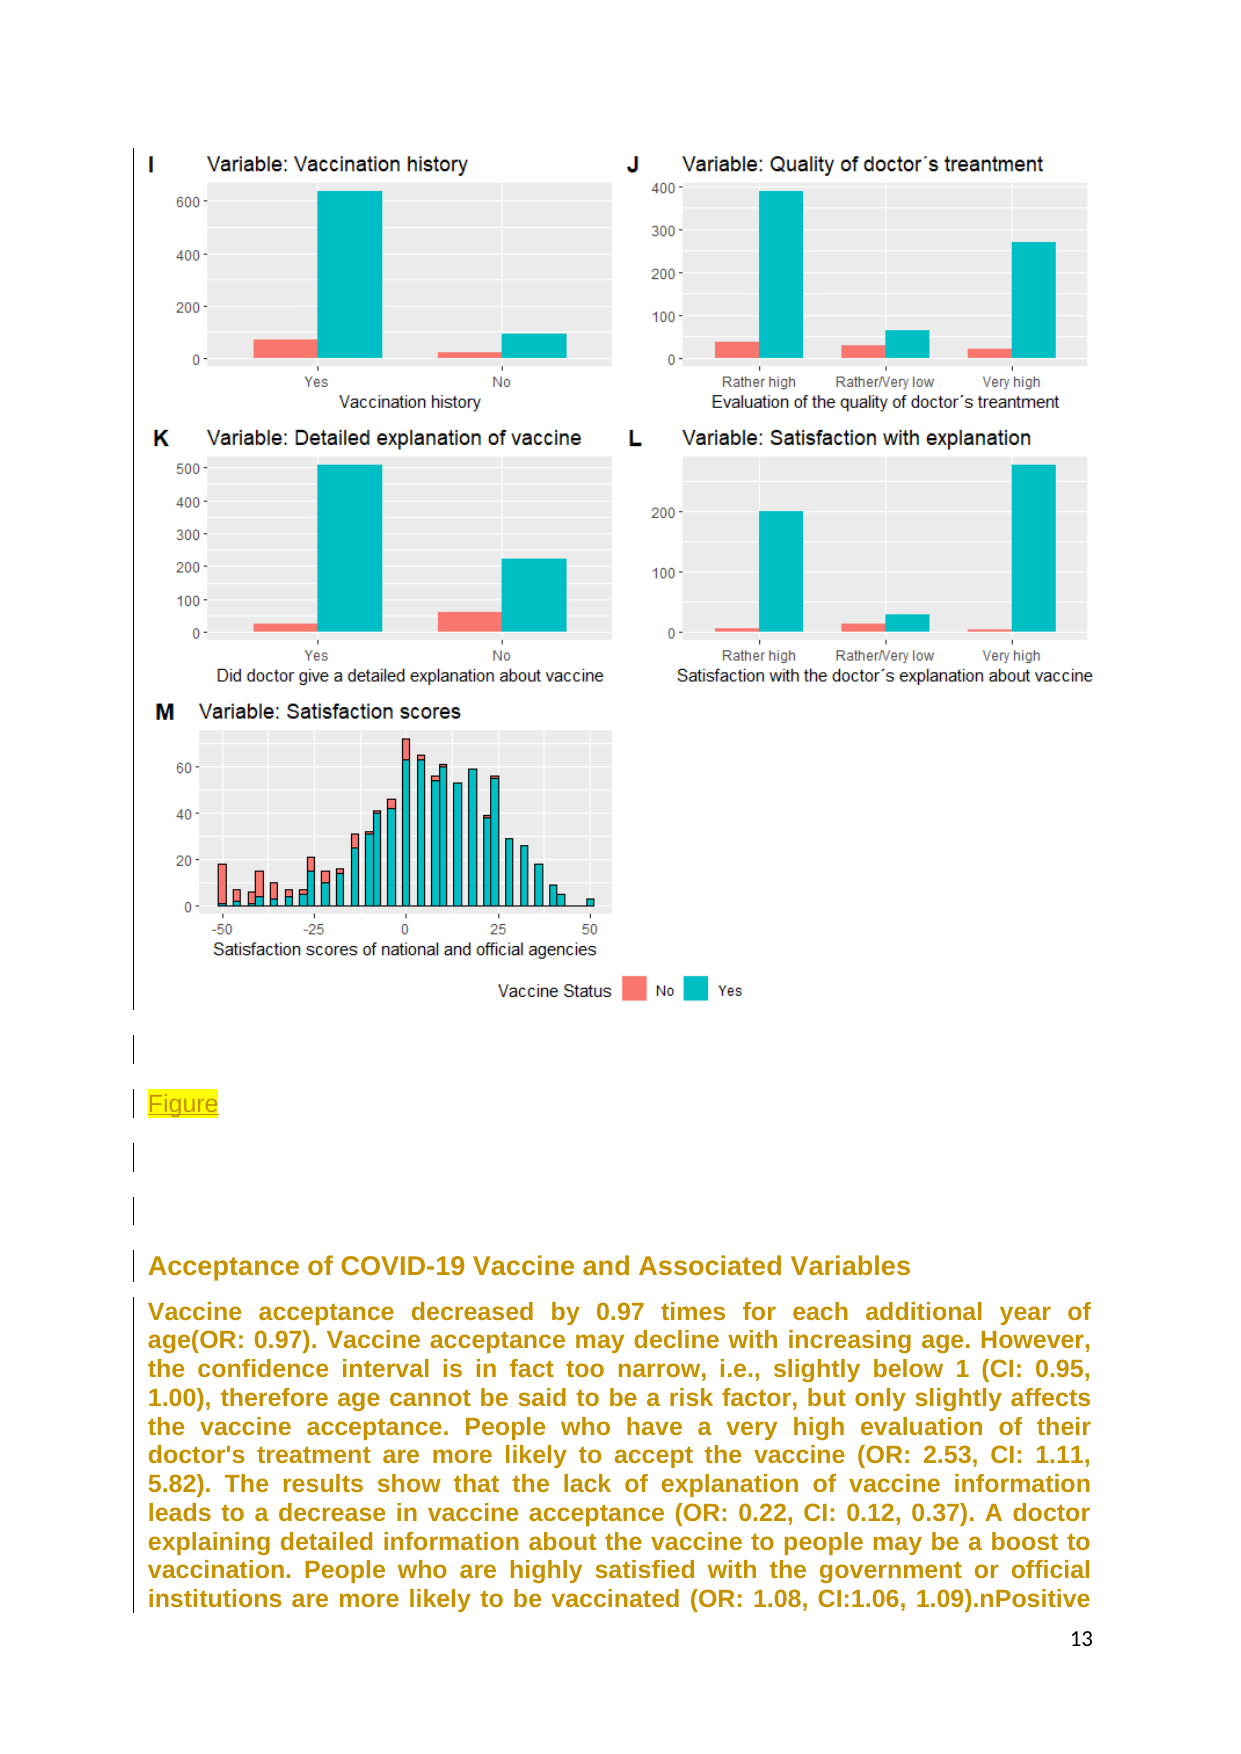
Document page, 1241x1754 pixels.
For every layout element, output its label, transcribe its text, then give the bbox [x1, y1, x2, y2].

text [148, 1297, 1093, 1613]
picture [147, 147, 1093, 1011]
subtitle Acceptance of COVID-19 Vaccine and Associated Variables [148, 1250, 1093, 1282]
